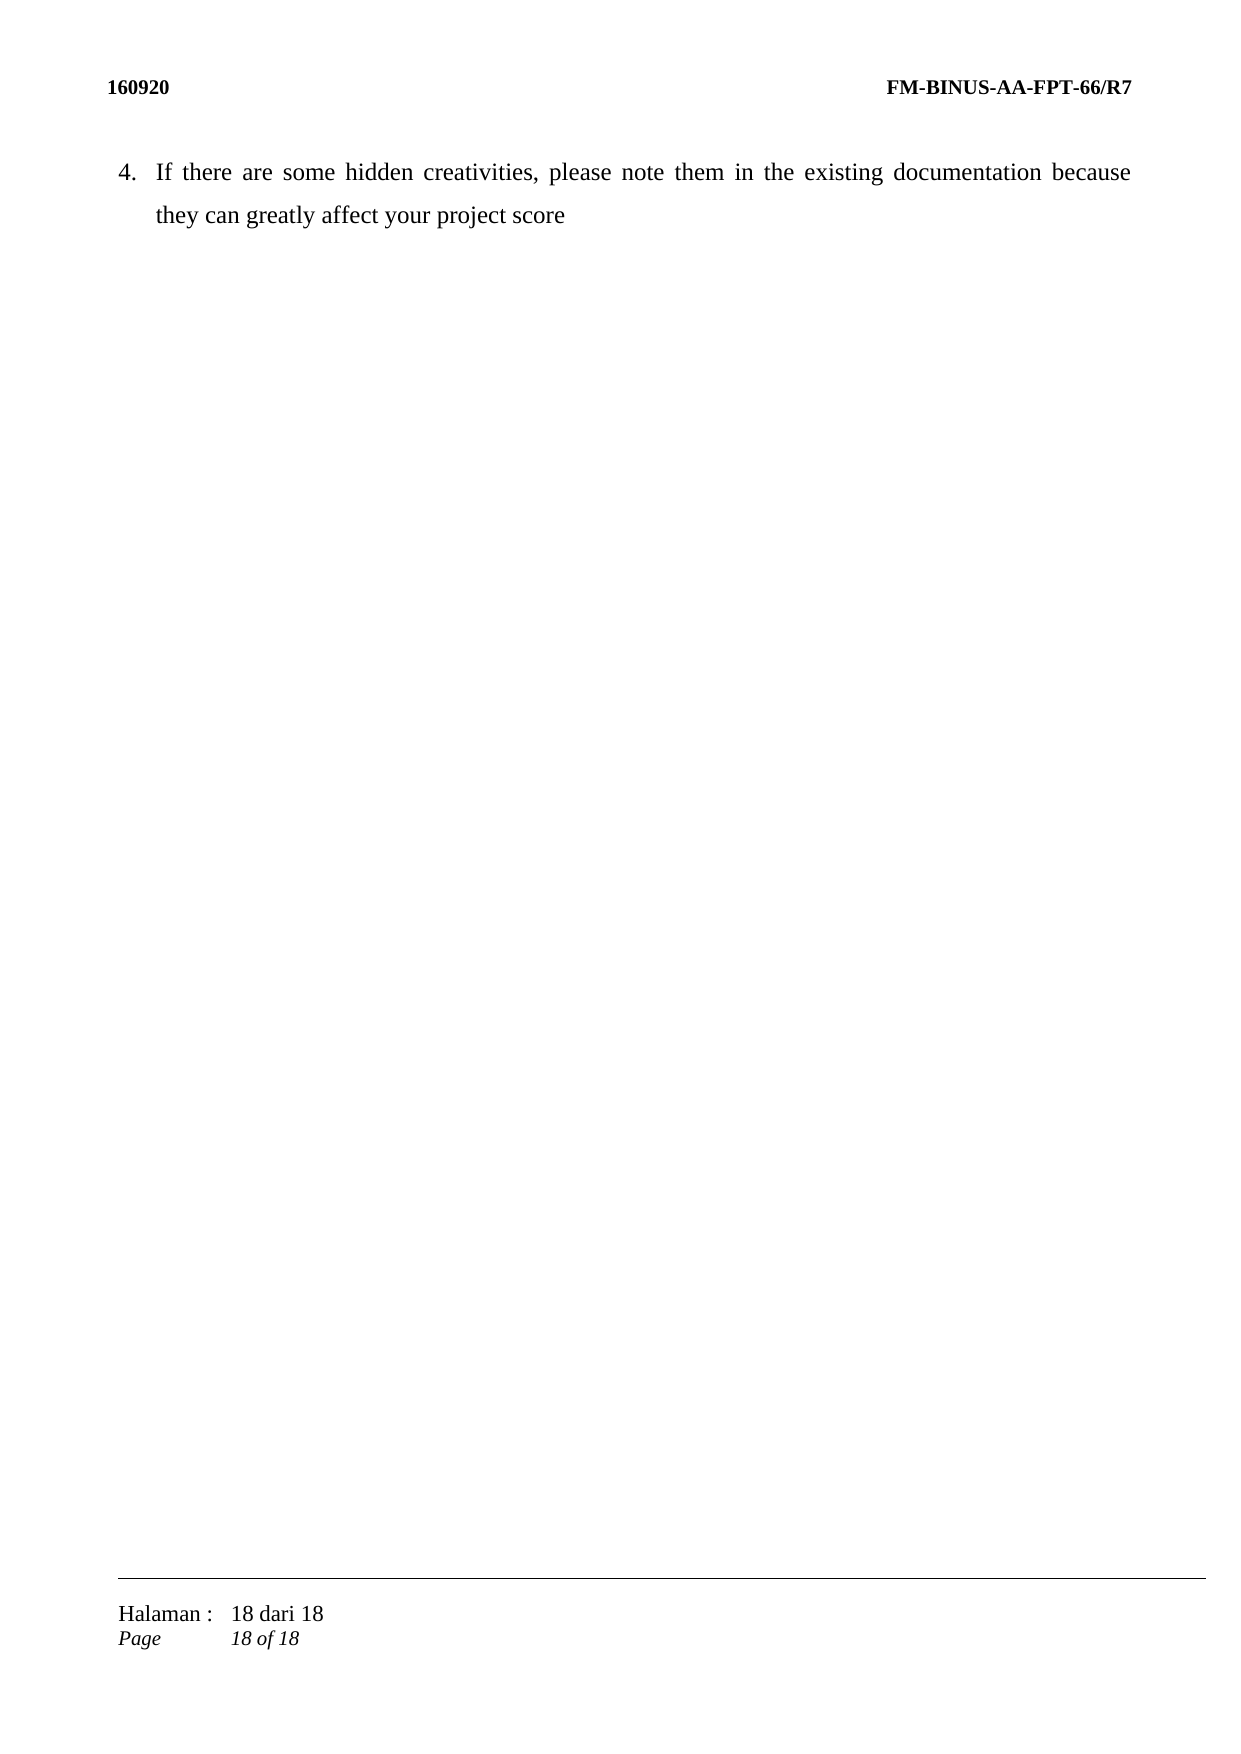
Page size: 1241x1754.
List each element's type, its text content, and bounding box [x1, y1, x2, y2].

list If there are some hidden creativities, please note them in the existing documentation because they can greatly affect your project score [118, 157, 1132, 228]
